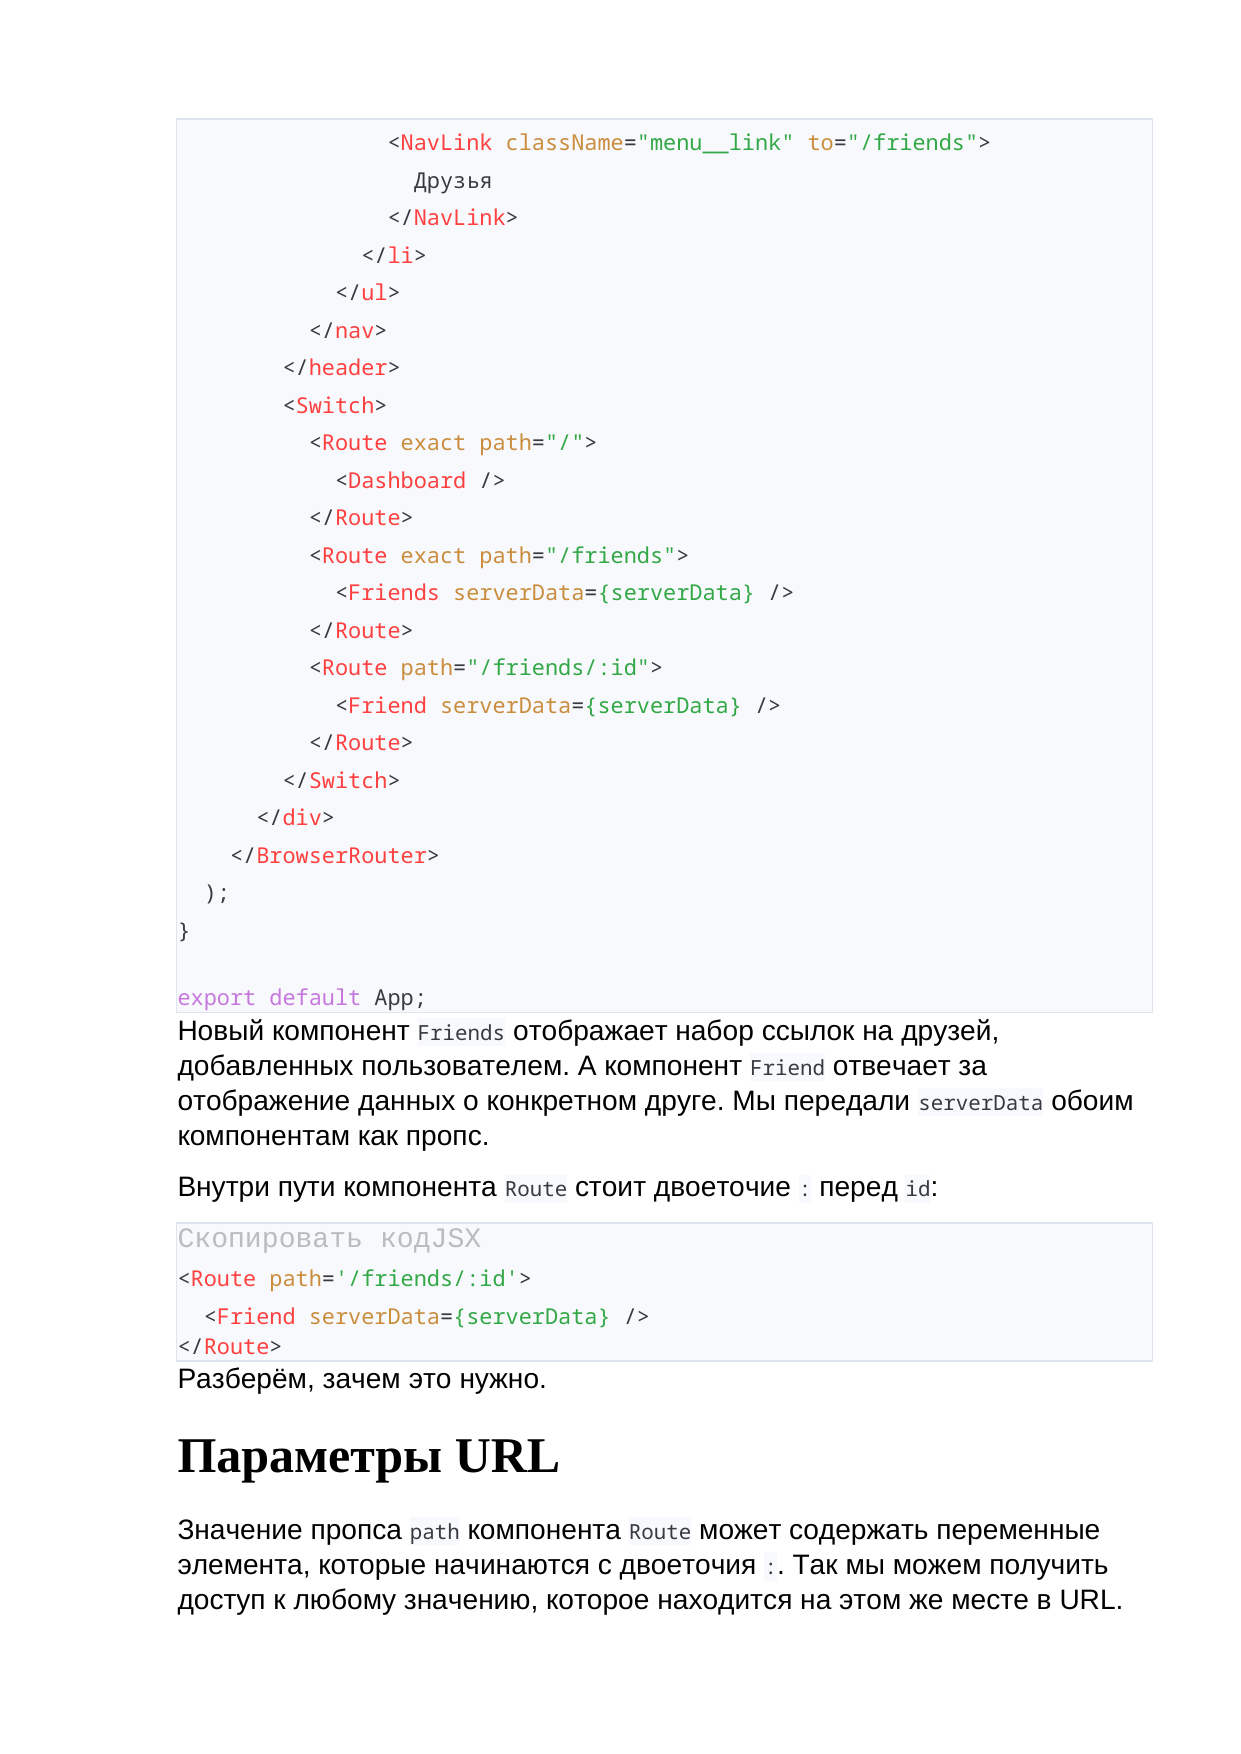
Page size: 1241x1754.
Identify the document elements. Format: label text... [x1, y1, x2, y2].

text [177, 1513, 1152, 1615]
text </NavLink> [177, 195, 1152, 232]
text </li> [177, 232, 1152, 270]
text <Friend serverData={serverData} /> [177, 682, 1152, 720]
text ); [177, 870, 1152, 907]
text Разберём, зачем это нужно. [177, 1362, 1152, 1394]
text Друзья [177, 157, 1152, 195]
text <Route exact path="/"> [177, 420, 1152, 457]
text Внутри пути компонента Route стоит двоеточие : перед id: [177, 1170, 1152, 1203]
text } [177, 907, 1152, 945]
subtitle Параметры URL [177, 1426, 1152, 1484]
text <Friend serverData={serverData} /> [177, 1293, 1152, 1329]
text </Route> [177, 1329, 1152, 1360]
text </Route> [177, 495, 1152, 532]
text Новый компонент Friends отображает набор ссылок на друзей, добавленных пользователем. А компонент Friend отвечает за отображение данных о конкретном друге. Мы передали serverData обоим компонентам как пропс. [177, 1013, 1152, 1151]
text </Switch> [177, 757, 1152, 795]
text <Route exact path="/friends"> [177, 532, 1152, 570]
text export default App; [177, 981, 1152, 1012]
text </nav> [177, 307, 1152, 345]
text </header> [177, 345, 1152, 382]
text <NavLink className="menu__link" to="/friends"> [177, 120, 1152, 157]
text <Dashboard /> [177, 457, 1152, 495]
text </Route> [177, 720, 1152, 757]
text <Friends serverData={serverData} /> [177, 570, 1152, 607]
text <Route path="/friends/:id"> [177, 645, 1152, 682]
text Скопировать кодJSX [177, 1224, 1152, 1256]
text </BrowserRouter> [177, 832, 1152, 870]
text </Route> [177, 607, 1152, 645]
text <Route path='/friends/:id'> [177, 1256, 1152, 1293]
text <Switch> [177, 382, 1152, 420]
text </div> [177, 795, 1152, 832]
text </ul> [177, 270, 1152, 307]
